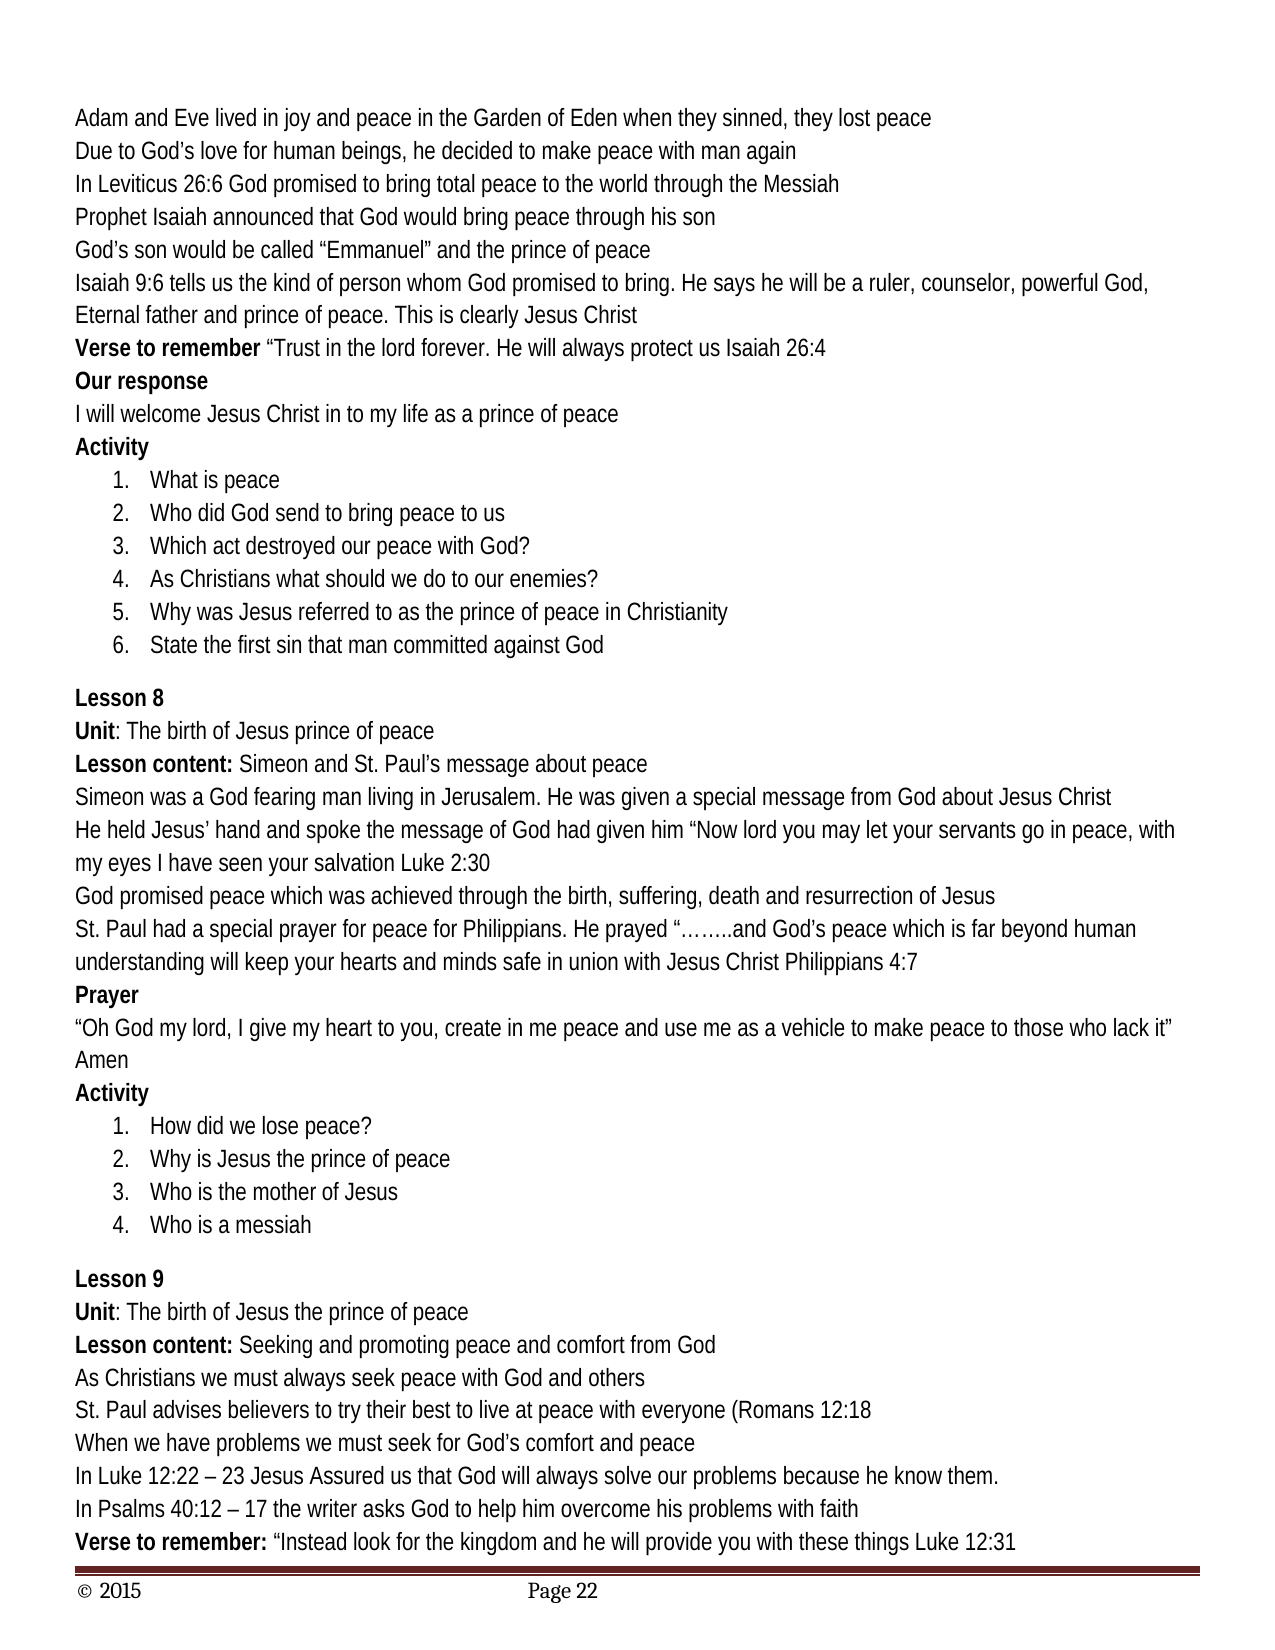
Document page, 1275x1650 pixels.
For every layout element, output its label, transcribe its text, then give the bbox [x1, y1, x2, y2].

text God promised peace which was achieved through the birth, suffering, death and resurrection of Jesus [75, 881, 1200, 909]
list Why is Jesus the prince of peace [112, 1144, 1200, 1173]
text I will welcome Jesus Christ in to my life as a prince of peace [75, 399, 1200, 428]
list Who did God send to bring peace to us [112, 498, 1200, 527]
text Lesson content: Simeon and St. Paul’s message about peace [75, 749, 1200, 778]
text Activity [75, 1078, 1200, 1107]
text Adam and Eve lived in joy and peace in the Garden of Eden when they sinned, they lost peace [75, 103, 1200, 132]
text “Oh God my lord, I give my heart to you, create in me peace and use me as a vehicle to make peace to those who lack it” Amen [75, 1013, 1200, 1074]
text Verse to remember: “Instead look for the kingdom and he will provide you with these things Luke 12:31 [75, 1527, 1200, 1556]
list Who is a messiah [112, 1210, 1200, 1239]
text Lesson 8 [75, 683, 1200, 712]
text Simeon was a God fearing man living in Jerusalem. He was given a special message from God about Jesus Christ [75, 782, 1200, 811]
text Isaiah 9:6 tells us the kind of person whom God promised to bring. He says he will be a ruler, counselor, powerful God, Eternal father and prince of peace. This is clearly Jesus Christ [75, 268, 1200, 329]
list What is peace [112, 465, 1200, 494]
text Lesson 9 [75, 1264, 1200, 1292]
list Why was Jesus referred to as the prince of peace in Christianity [112, 597, 1200, 625]
text Verse to remember “Trust in the lord forever. He will always protect us Isaiah 26:4 [75, 333, 1200, 362]
list How did we lose peace? [112, 1111, 1200, 1140]
text Unit: The birth of Jesus the prince of peace [75, 1297, 1200, 1325]
text Lesson content: Seeking and promoting peace and comfort from God [75, 1330, 1200, 1358]
text Unit: The birth of Jesus prince of peace [75, 716, 1200, 745]
text In Psalms 40:12 – 17 the writer asks God to help him overcome his problems with faith [75, 1494, 1200, 1523]
text St. Paul advises believers to try their best to live at peace with everyone (Romans 12:18 [75, 1396, 1200, 1424]
text Prayer [75, 980, 1200, 1008]
list Which act destroyed our peace with God? [112, 531, 1200, 559]
text Due to God’s love for human beings, he decided to make peace with man again [75, 136, 1200, 164]
text He held Jesus’ hand and spoke the message of God had given him “Now lord you may let your servants go in peace, with my eyes I have seen your salvation Luke 2:30 [75, 815, 1200, 877]
text As Christians we must always seek peace with God and others [75, 1363, 1200, 1391]
text Prophet Isaiah announced that God would bring peace through his son [75, 202, 1200, 230]
text When we have problems we must seek for God’s comfort and peace [75, 1428, 1200, 1457]
list State the first sin that man committed against God [112, 630, 1200, 658]
list Who is the mother of Jesus [112, 1177, 1200, 1206]
list As Christians what should we do to our enemies? [112, 564, 1200, 592]
text In Leviticus 26:6 God promised to bring total peace to the world through the Messiah [75, 169, 1200, 197]
text Activity [75, 432, 1200, 461]
text In Luke 12:22 – 23 Jesus Assured us that God will always solve our problems because he know them. [75, 1461, 1200, 1490]
text God’s son would be called “Emmanuel” and the prince of peace [75, 235, 1200, 263]
text Our response [75, 366, 1200, 395]
text St. Paul had a special prayer for peace for Philippians. He prayed “……..and God’s peace which is far beyond human understanding will keep your hearts and minds safe in union with Jesus Christ Philippians 4:7 [75, 914, 1200, 975]
